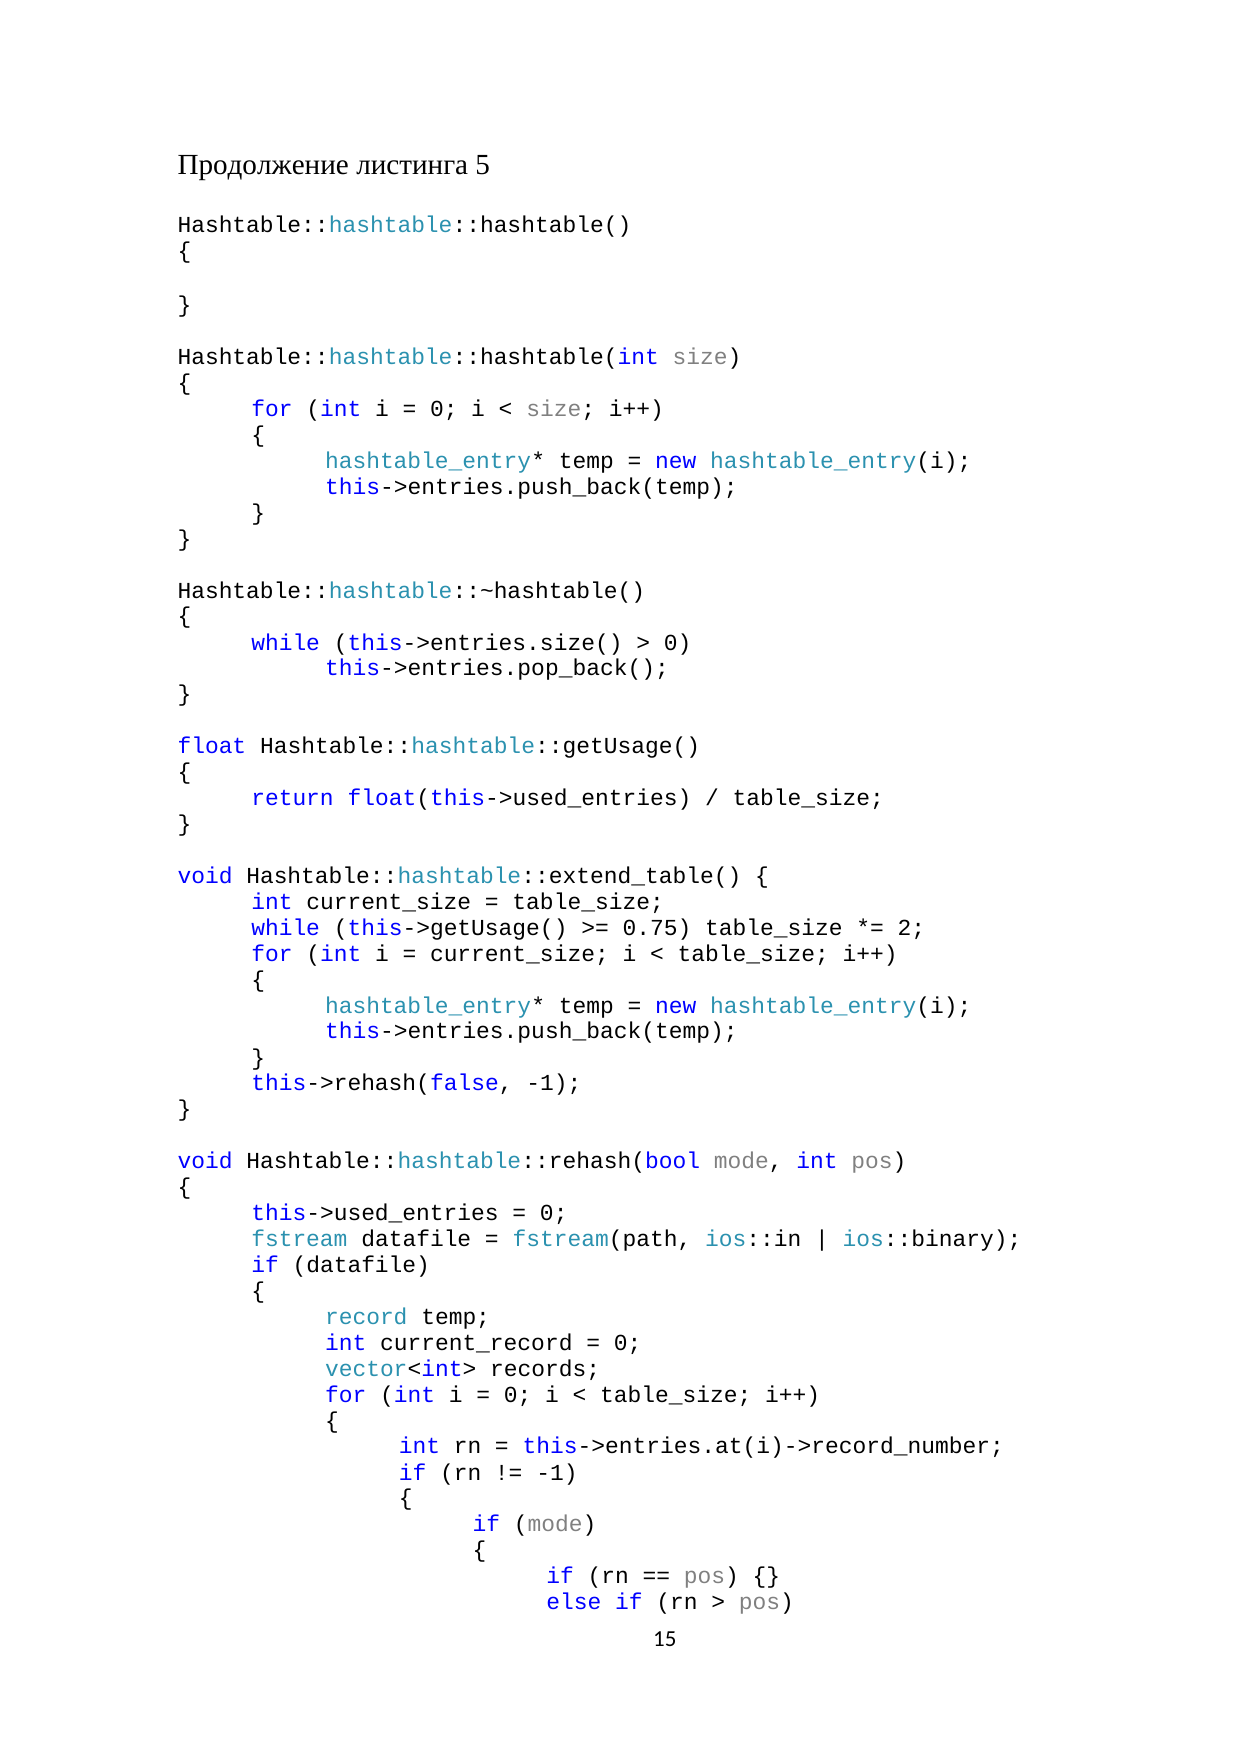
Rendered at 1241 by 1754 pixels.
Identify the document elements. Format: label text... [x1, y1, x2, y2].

text this->entries.push_back(temp); [177, 475, 1152, 501]
text this->entries.pop_back(); [177, 657, 1152, 683]
text Hashtable::hashtable::hashtable(int size) [177, 346, 1152, 371]
text while (this->entries.size() > 0) [177, 631, 1152, 657]
text this->entries.push_back(temp); [177, 1020, 1152, 1046]
text { [177, 761, 1152, 786]
text int rn = this->entries.at(i)->record_number; [177, 1435, 1152, 1461]
text } [177, 527, 1152, 553]
text } [177, 1098, 1152, 1124]
text } [177, 683, 1152, 709]
text for (int i = 0; i < size; i++) [177, 397, 1152, 423]
text while (this->getUsage() >= 0.75) table_size *= 2; [177, 916, 1152, 942]
text } [177, 812, 1152, 838]
text Hashtable::hashtable::~hashtable() [177, 579, 1152, 605]
text } [177, 1046, 1152, 1072]
text void Hashtable::hashtable::rehash(bool mode, int pos) [177, 1149, 1152, 1176]
text { [177, 1487, 1152, 1513]
text { [177, 968, 1152, 994]
text for (int i = 0; i < table_size; i++) [177, 1383, 1152, 1409]
text hashtable_entry* temp = new hashtable_entry(i); [177, 994, 1152, 1020]
text else if (rn > pos) [177, 1591, 1152, 1616]
text vector<int> records; [177, 1357, 1152, 1383]
text this->used_entries = 0; [177, 1201, 1152, 1227]
text record temp; [177, 1305, 1152, 1331]
text this->rehash(false, -1); [177, 1072, 1152, 1098]
text } [177, 501, 1152, 527]
text { [177, 1409, 1152, 1435]
text { [177, 1539, 1152, 1564]
text { [177, 1279, 1152, 1305]
text return float(this->used_entries) / table_size; [177, 786, 1152, 812]
text Hashtable::hashtable::hashtable() [177, 214, 1152, 240]
text float Hashtable::hashtable::getUsage() [177, 734, 1152, 761]
text if (mode) [177, 1513, 1152, 1539]
text for (int i = current_size; i < table_size; i++) [177, 942, 1152, 968]
text if (rn == pos) {} [177, 1564, 1152, 1591]
text { [177, 1176, 1152, 1201]
text } [177, 294, 1152, 319]
text { [177, 240, 1152, 266]
text { [177, 371, 1152, 397]
text fstream datafile = fstream(path, ios::in | ios::binary); [177, 1227, 1152, 1253]
text { [177, 423, 1152, 449]
text { [177, 605, 1152, 631]
text if (rn != -1) [177, 1461, 1152, 1487]
text int current_size = table_size; [177, 890, 1152, 916]
text hashtable_entry* temp = new hashtable_entry(i); [177, 449, 1152, 475]
text Продолжение листинга 5 [177, 147, 1127, 180]
text if (datafile) [177, 1253, 1152, 1279]
text int current_record = 0; [177, 1331, 1152, 1357]
text void Hashtable::hashtable::extend_table() { [177, 864, 1152, 890]
